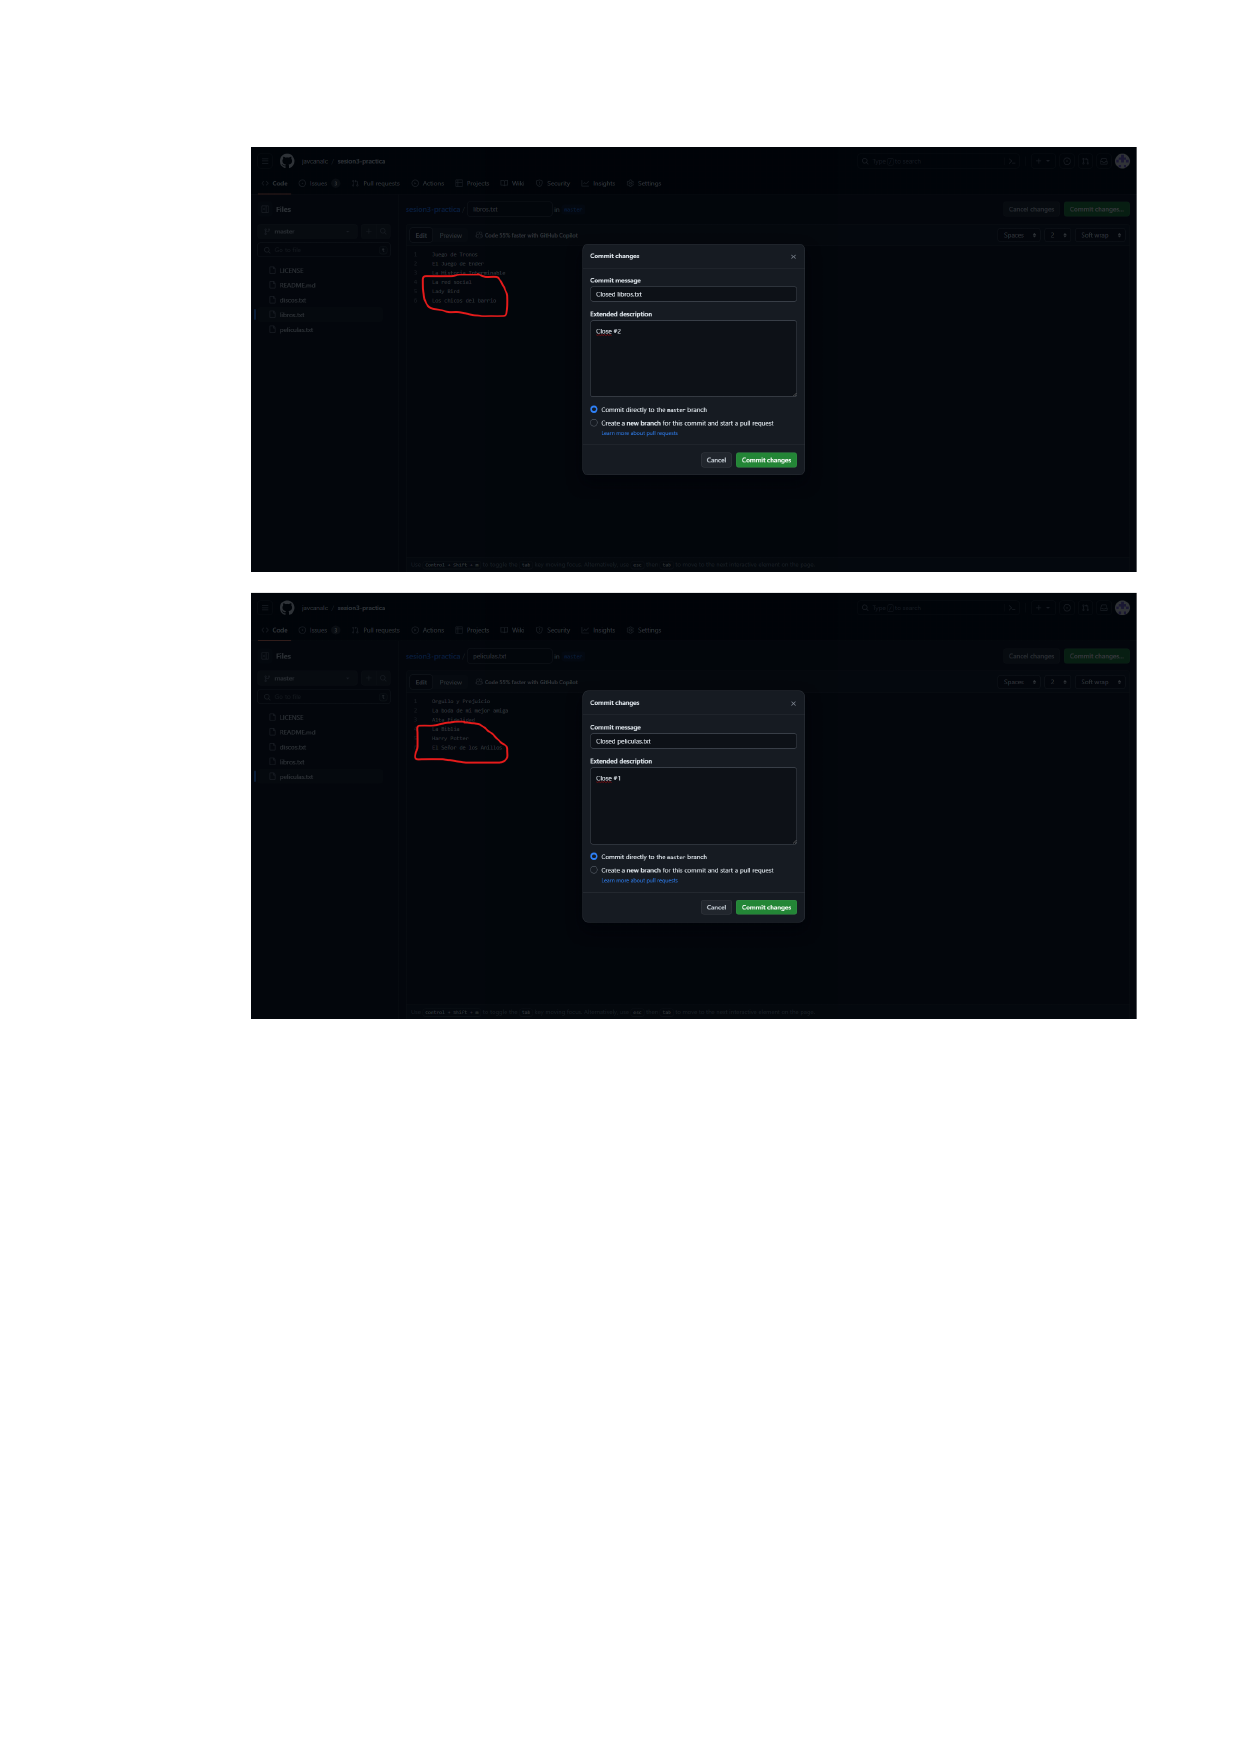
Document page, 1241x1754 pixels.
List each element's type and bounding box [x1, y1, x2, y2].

picture [251, 591, 1137, 1019]
picture [251, 147, 1137, 572]
